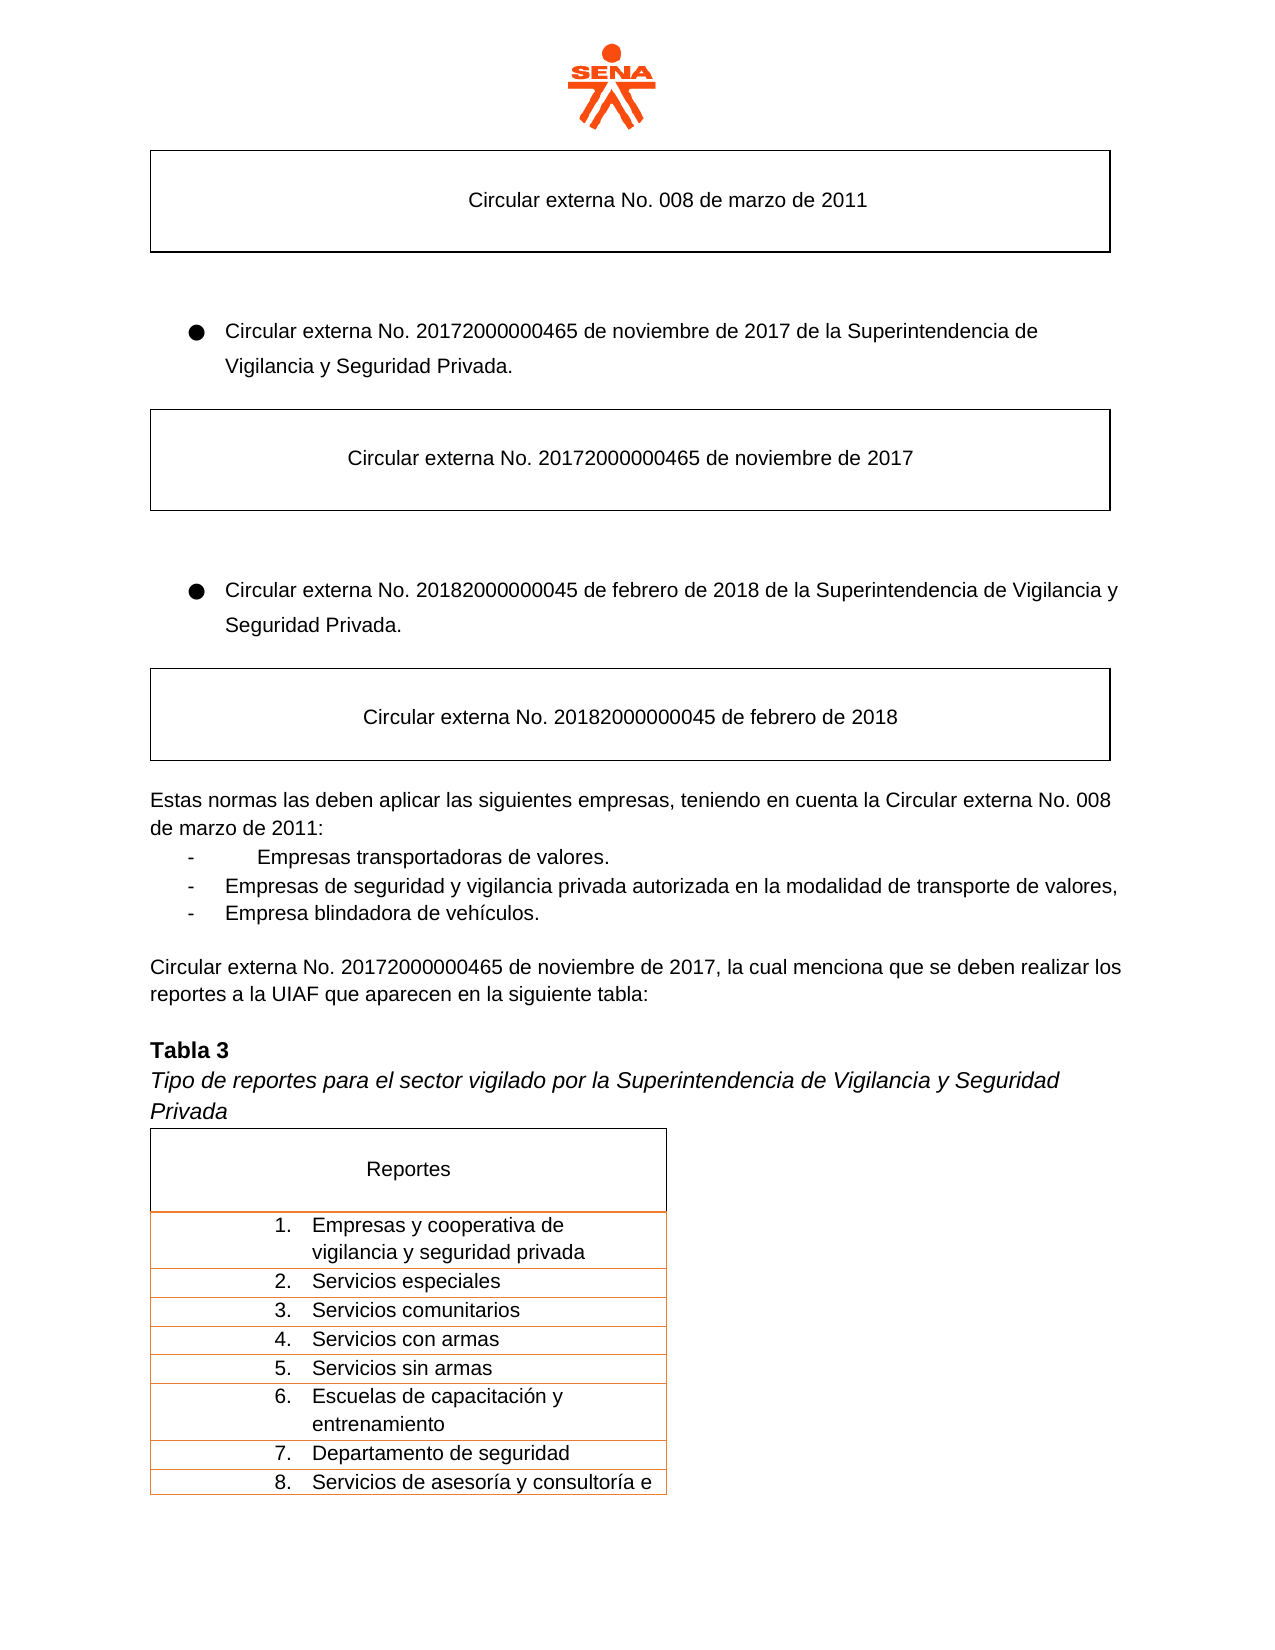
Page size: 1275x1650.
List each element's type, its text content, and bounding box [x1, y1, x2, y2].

list Empresas transportadoras de valores. [187, 843, 1125, 869]
table_cell Servicios especiales [151, 1269, 666, 1297]
table_cell Servicios comunitarios [151, 1298, 666, 1326]
list Circular externa No. 20172000000465 de noviembre de 2017 de la Superintendencia de Vigilancia y Seguridad Privada. [187, 307, 1125, 378]
text Tabla 3 [150, 1037, 1125, 1064]
table_header Circular externa No. 20182000000045 de febrero de 2018 [151, 669, 1109, 760]
list Circular externa No. 20182000000045 de febrero de 2018 de la Superintendencia de Vigilancia y Seguridad Privada. [187, 566, 1125, 636]
text Estas normas las deben aplicar las siguientes empresas, teniendo en cuenta la Circular externa No. 008 de marzo de 2011: [150, 788, 1125, 840]
table_cell Servicios sin armas [151, 1355, 666, 1383]
table_cell Escuelas de capacitación y entrenamiento [151, 1384, 666, 1439]
picture [558, 40, 662, 134]
text Circular externa No. 20172000000465 de noviembre de 2017, la cual menciona que se deben realizar los reportes a la UIAF que aparecen en la siguiente tabla: [150, 955, 1125, 1006]
table_header Circular externa No. 20172000000465 de noviembre de 2017 [151, 410, 1109, 510]
table_header Circular externa No. 008 de marzo de 2011 [151, 151, 1109, 251]
list Empresas de seguridad y vigilancia privada autorizada en la modalidad de transporte de valores, [187, 873, 1125, 897]
table_cell Departamento de seguridad [151, 1441, 666, 1468]
text Tipo de reportes para el sector vigilado por la Superintendencia de Vigilancia y Seguridad Privada [150, 1067, 1125, 1124]
table_header Reportes [151, 1129, 666, 1211]
table_cell Servicios de asesoría y consultoría e investigación de seguridad [151, 1470, 666, 1493]
list Empresa blindadora de vehículos. [187, 901, 1125, 925]
table_cell Servicios con armas [151, 1327, 666, 1354]
table_cell Empresas y cooperativa de vigilancia y seguridad privada [151, 1213, 666, 1268]
